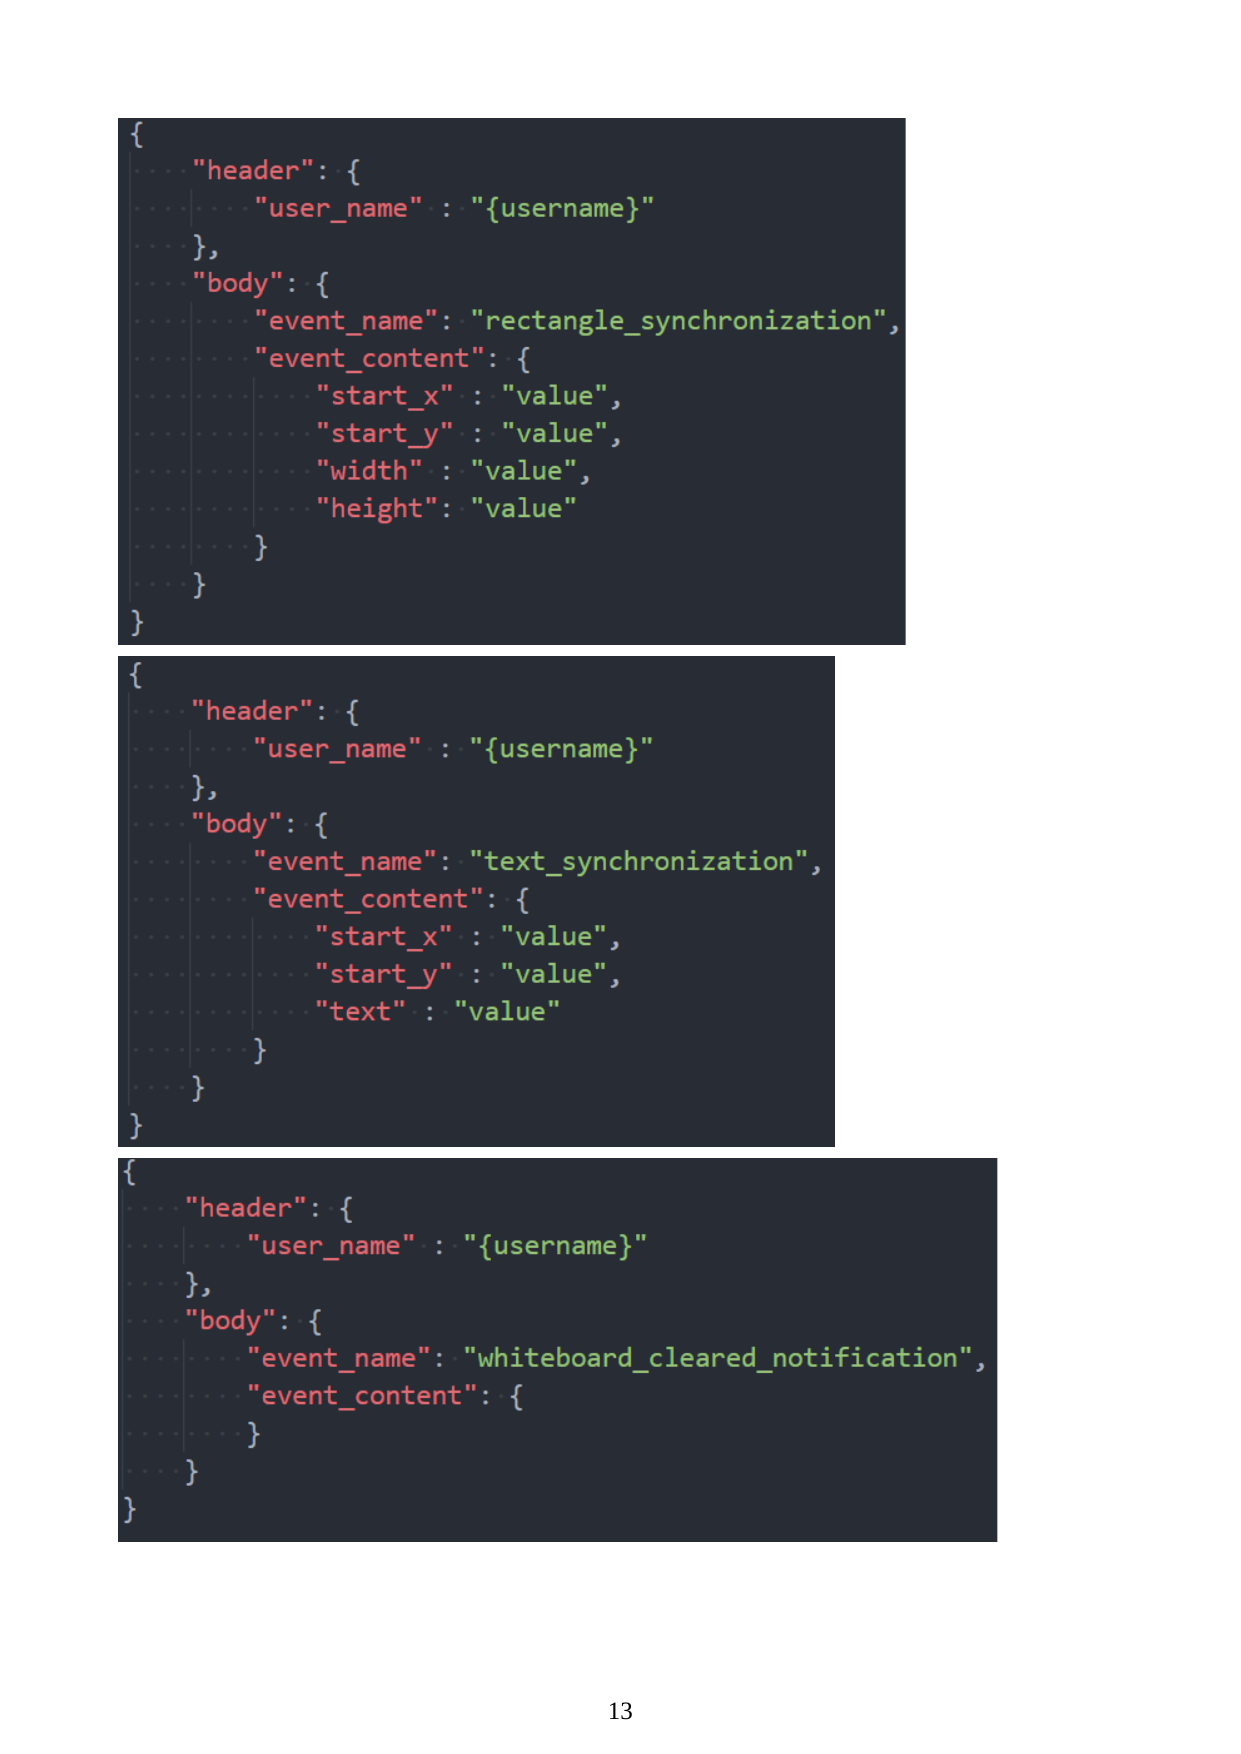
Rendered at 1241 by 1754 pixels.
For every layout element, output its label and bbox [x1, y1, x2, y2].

picture [118, 656, 835, 1147]
picture [118, 1158, 998, 1542]
picture [118, 118, 906, 645]
